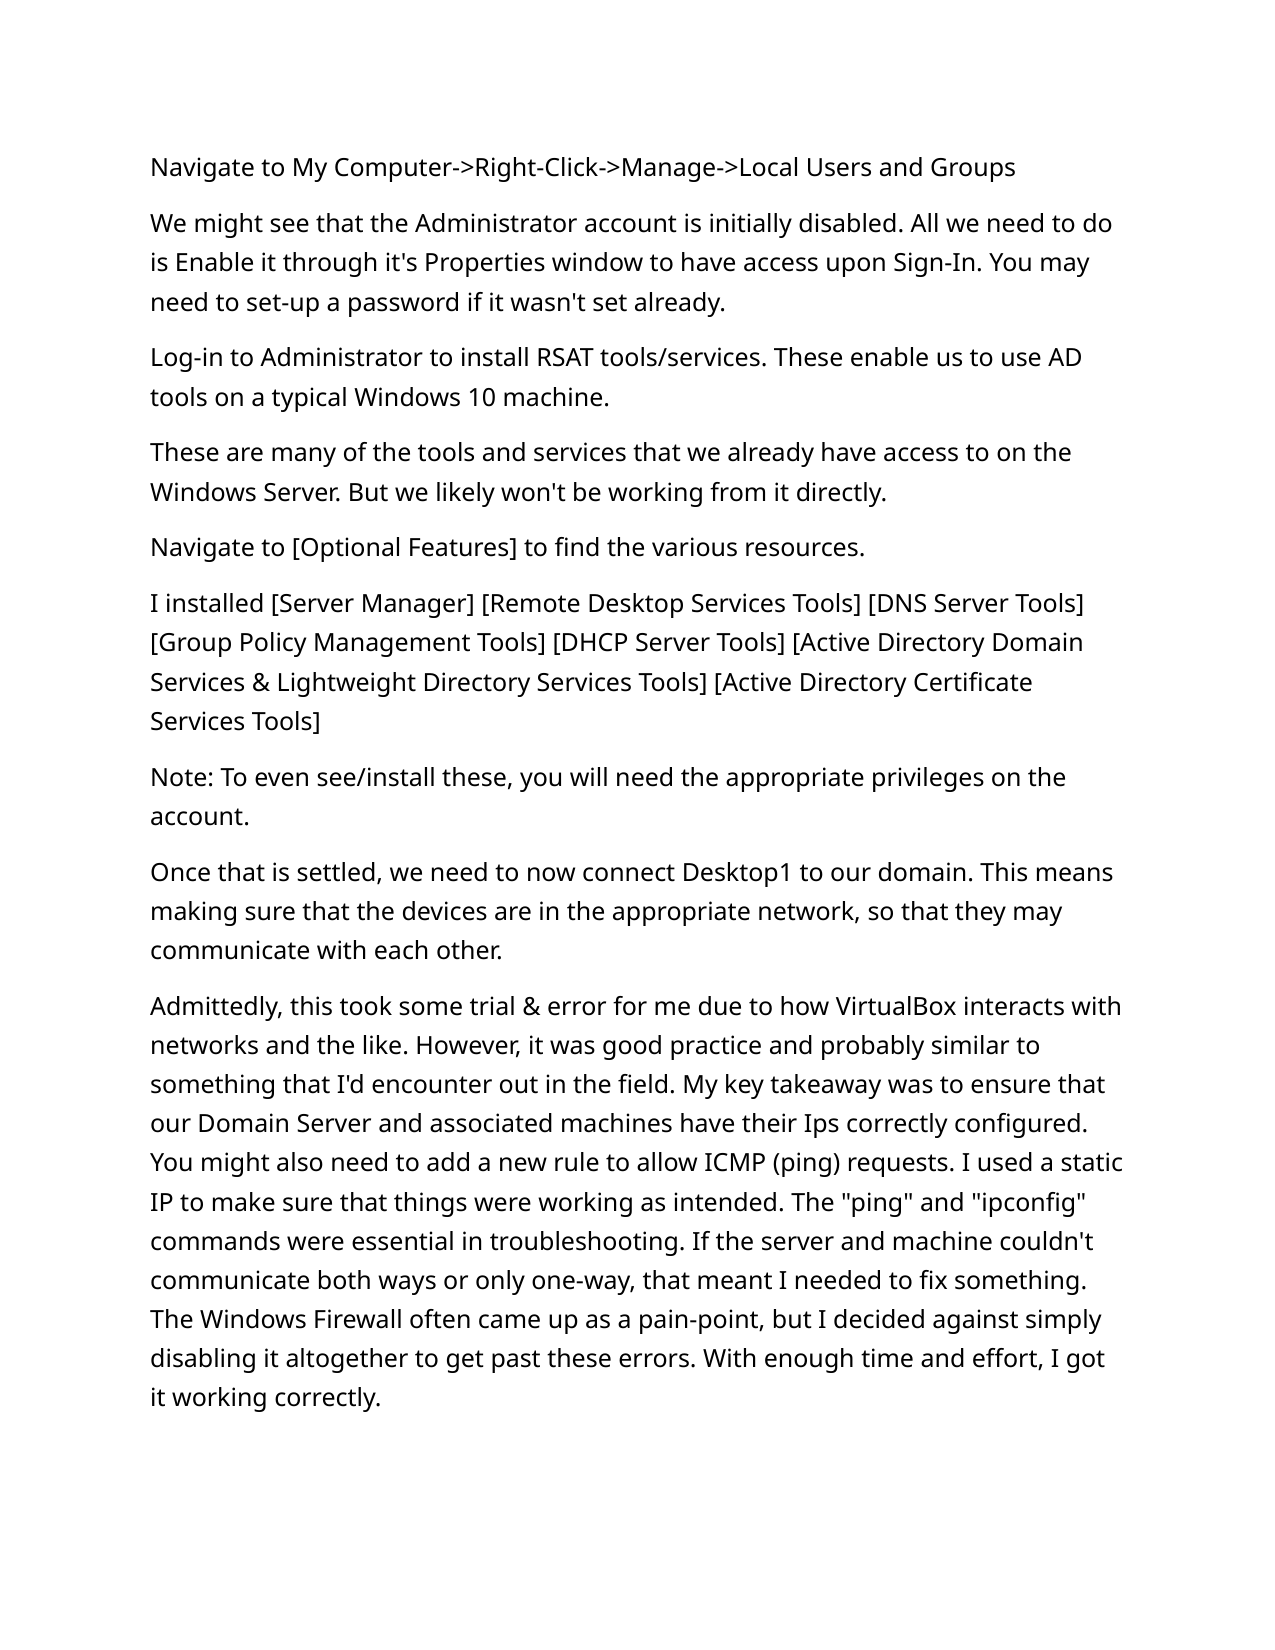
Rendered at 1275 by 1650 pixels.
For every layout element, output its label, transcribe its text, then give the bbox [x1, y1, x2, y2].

text Admittedly, this took some trial & error for me due to how VirtualBox interacts with networks and the like. However, it was good practice and probably similar to something that I'd encounter out in the field. My key takeaway was to ensure that our Domain Server and associated machines have their Ips correctly configured. You might also need to add a new rule to allow ICMP (ping) requests. I used a static IP to make sure that things were working as intended. The "ping" and "ipconfig" commands were essential in troubleshooting. If the server and machine couldn't communicate both ways or only one-way, that meant I needed to fix something. The Windows Firewall often came up as a pain-point, but I decided against simply disabling it altogether to get past these errors. With enough time and effort, I got it working correctly. [150, 988, 1125, 1414]
text These are many of the tools and services that we already have access to on the Windows Server. But we likely won't be working from it directly. [150, 435, 1125, 508]
text Once that is settled, we need to now connect Desktop1 to our domain. This means making sure that the devices are in the appropriate network, so that they may communicate with each other. [150, 854, 1125, 967]
text I installed [Server Manager] [Remote Desktop Services Tools] [DNS Server Tools] [Group Policy Management Tools] [DHCP Server Tools] [Active Directory Domain Services & Lightweight Directory Services Tools] [Active Directory Certificate Services Tools] [150, 586, 1125, 737]
text Note: To even see/install these, you will need the appropriate privileges on the account. [150, 759, 1125, 832]
text Navigate to [Optional Features] to find the various resources. [150, 530, 1125, 564]
text We might see that the Administrator account is initially disabled. All we need to do is Enable it through it's Properties window to have access upon Sign-In. You may need to set-up a password if it wasn't set already. [150, 206, 1125, 318]
text Navigate to My Computer->Right-Click->Manage->Local Users and Groups [150, 150, 1125, 184]
text Log-in to Administrator to install RSAT tools/services. These enable us to use AD tools on a typical Windows 10 machine. [150, 340, 1125, 413]
